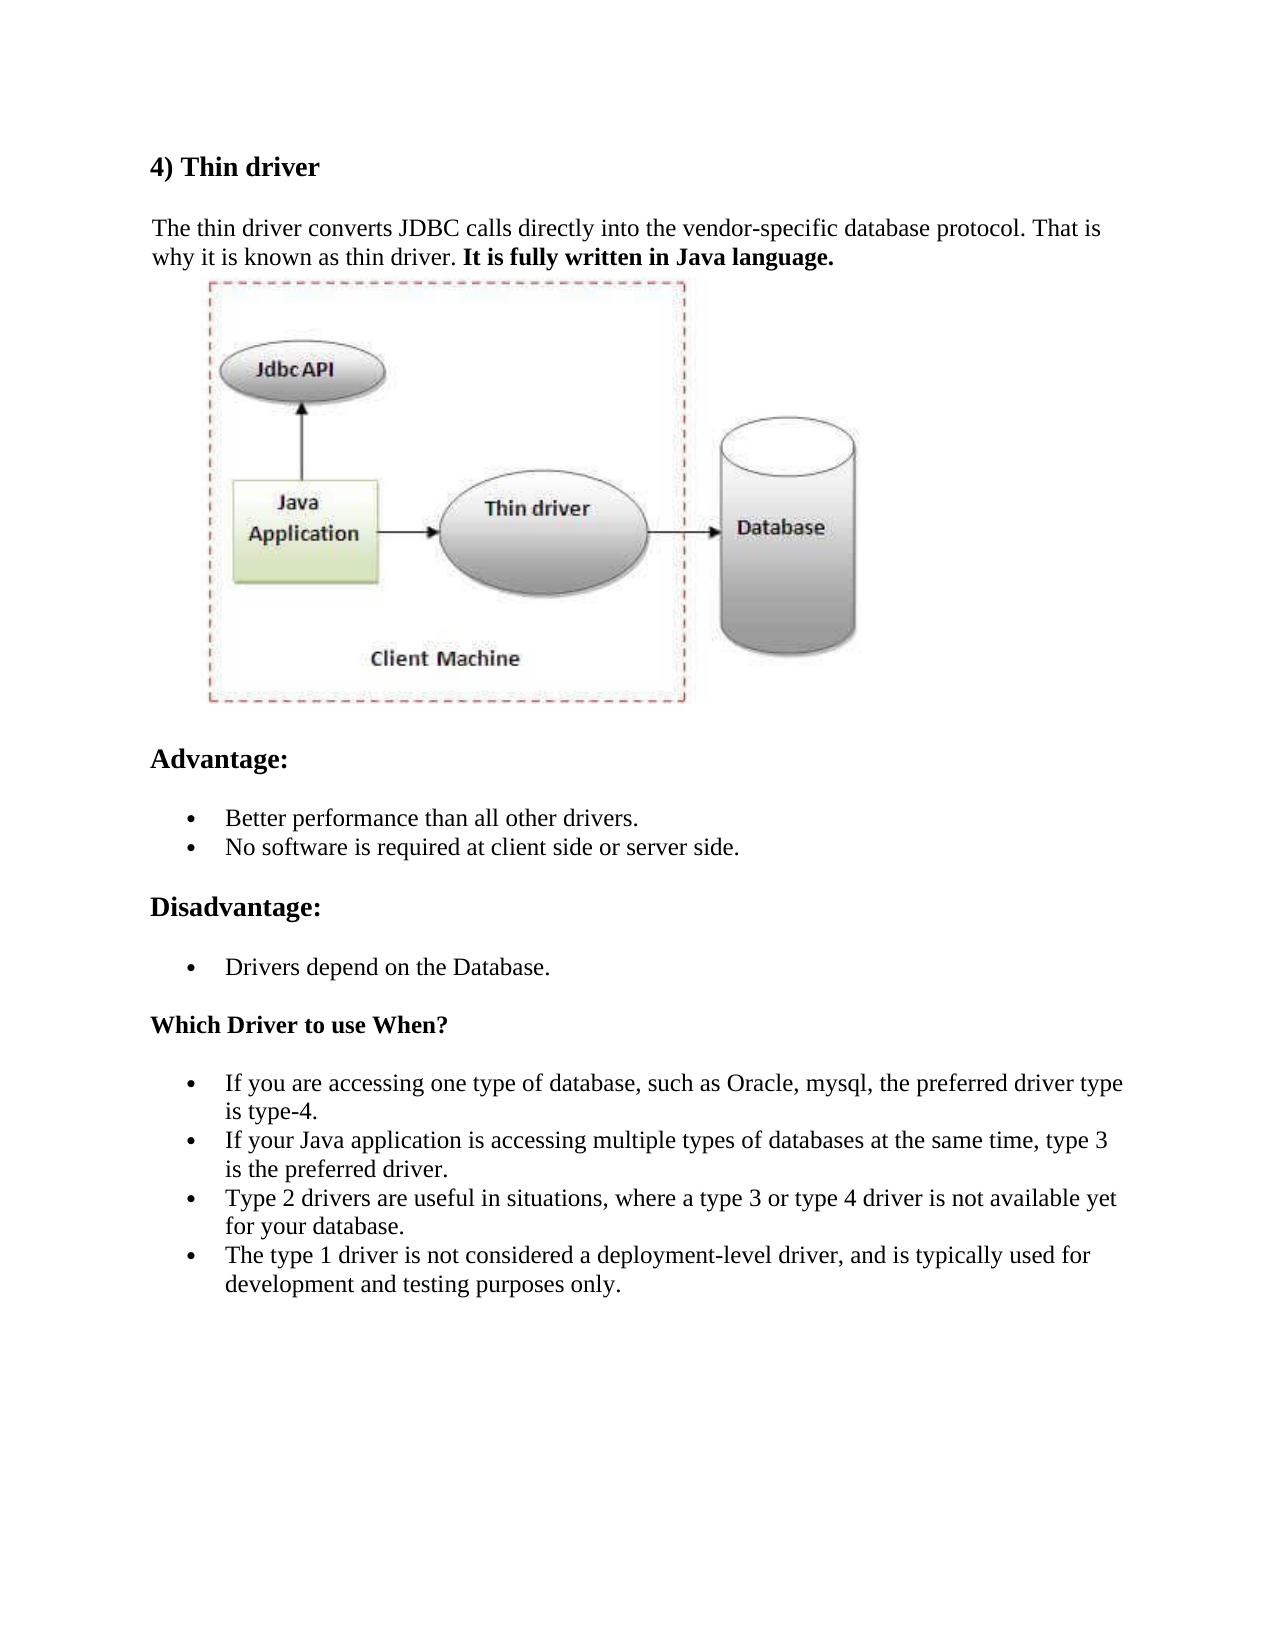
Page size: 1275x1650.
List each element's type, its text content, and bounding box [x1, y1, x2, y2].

list Type 2 drivers are useful in situations, where a type 3 or type 4 driver is not available yet for your database. [187, 1183, 1125, 1240]
text Disadvantage: [150, 890, 1125, 923]
text 4) Thin driver [150, 150, 1125, 182]
list If your Java application is accessing multiple types of databases at the same time, type 3 is the preferred driver. [187, 1125, 1125, 1183]
list If you are accessing one type of database, such as Oracle, mysql, the preferred driver type is type-4. [187, 1068, 1125, 1125]
text Which Driver to use When? [150, 1010, 1125, 1038]
list The type 1 driver is not considered a deployment-level driver, and is typically used for development and testing purposes only. [187, 1240, 1125, 1298]
list Better performance than all other drivers. [187, 803, 1125, 832]
list Drivers depend on the Database. [187, 952, 1125, 981]
list No software is required at client side or server side. [187, 832, 1125, 861]
picture [200, 272, 878, 713]
table_header The thin driver converts JDBC calls directly into the vendor-specific database protocol. That is why it is known as thin driver. It is fully written in Java language. [150, 212, 1125, 272]
text Advantage: [150, 742, 1125, 774]
